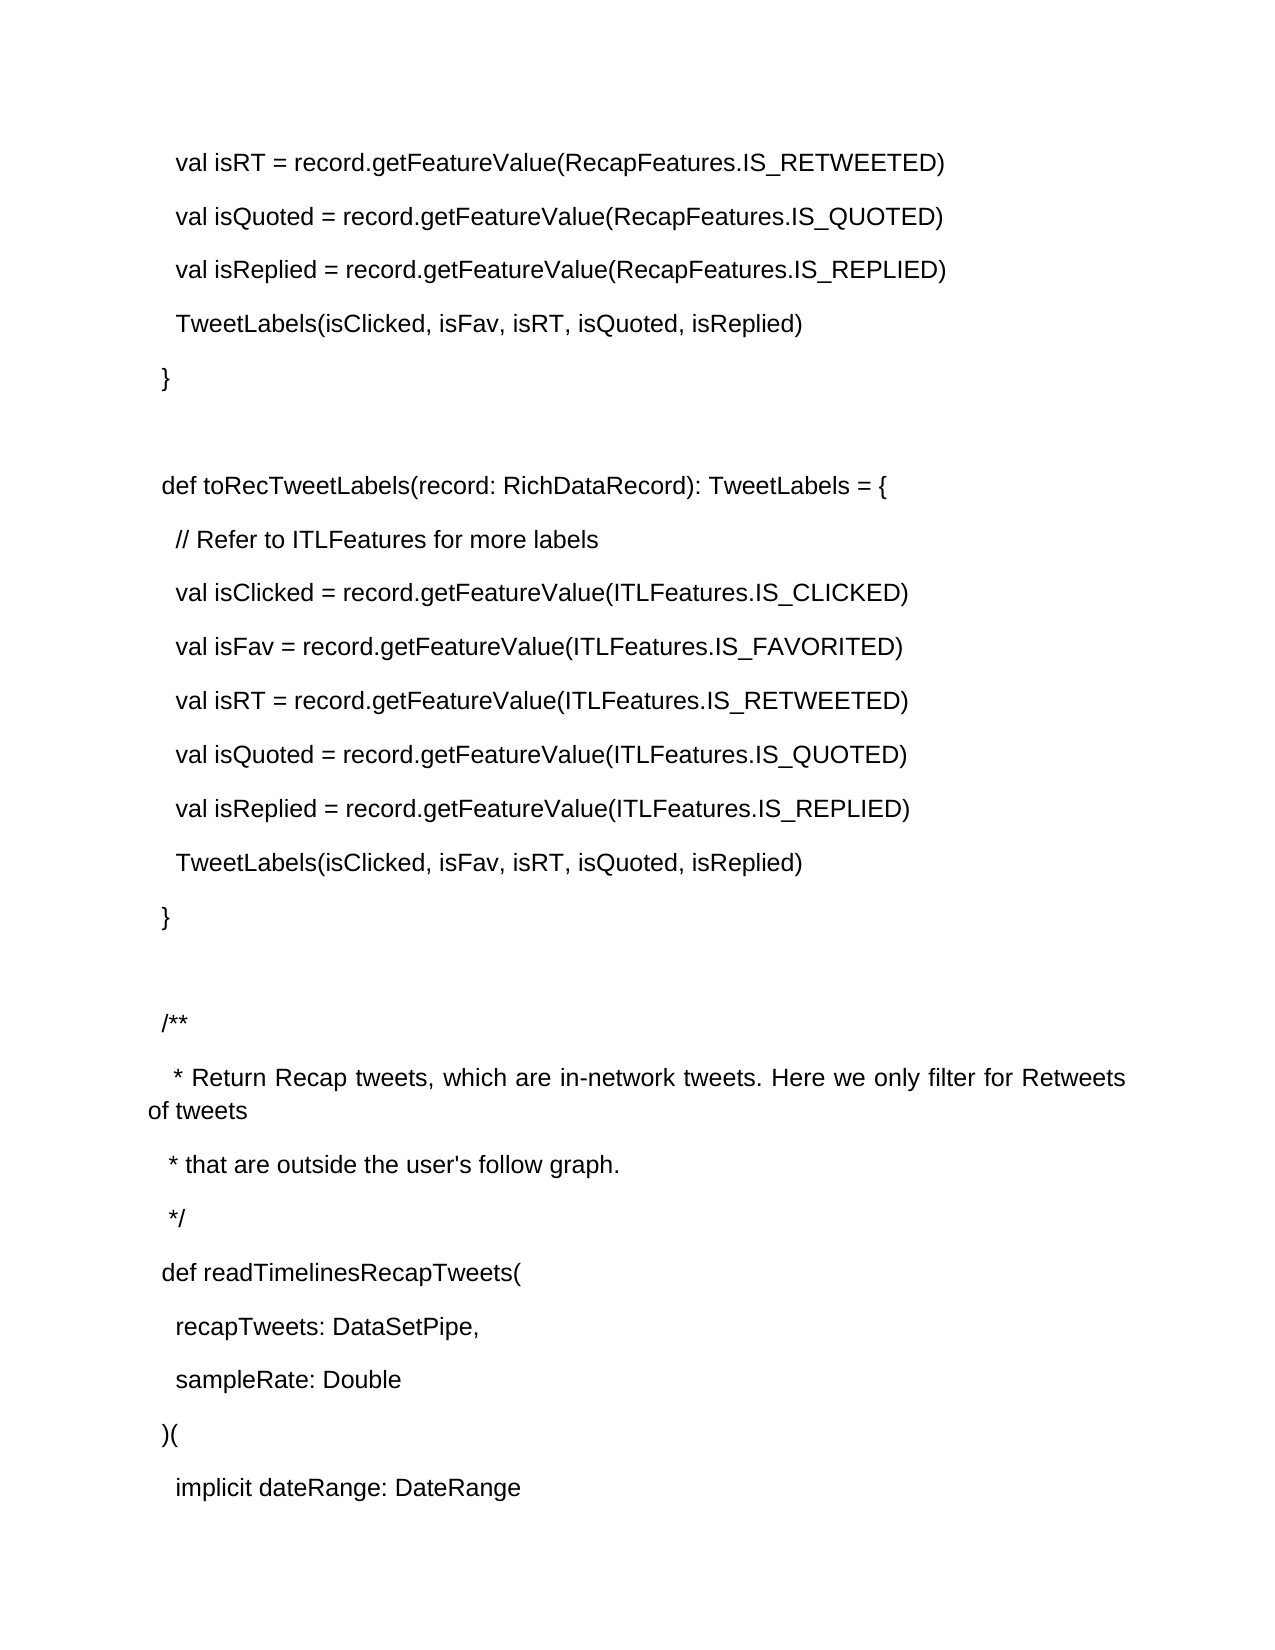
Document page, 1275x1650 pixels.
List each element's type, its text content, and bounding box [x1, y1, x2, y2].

text val isReplied = record.getFeatureValue(ITLFeatures.IS_REPLIED) [148, 794, 1127, 823]
text def toRecTweetLabels(record: RichDataRecord): TweetLabels = { [148, 471, 1127, 499]
text val isReplied = record.getFeatureValue(RecapFeatures.IS_REPLIED) [148, 255, 1127, 284]
text } [148, 902, 1127, 930]
text val isRT = record.getFeatureValue(RecapFeatures.IS_RETWEETED) [148, 148, 1127, 176]
text } [148, 363, 1127, 392]
text */ [148, 1204, 1127, 1233]
text TweetLabels(isClicked, isFav, isRT, isQuoted, isReplied) [148, 309, 1127, 338]
text * that are outside the user's follow graph. [148, 1150, 1127, 1179]
text * Return Recap tweets, which are in-network tweets. Here we only filter for Retweets of tweets [148, 1063, 1127, 1125]
text val isFav = record.getFeatureValue(ITLFeatures.IS_FAVORITED) [148, 632, 1127, 661]
text val isRT = record.getFeatureValue(ITLFeatures.IS_RETWEETED) [148, 686, 1127, 715]
text val isClicked = record.getFeatureValue(ITLFeatures.IS_CLICKED) [148, 578, 1127, 607]
text // Refer to ITLFeatures for more labels [148, 524, 1127, 553]
text val isQuoted = record.getFeatureValue(ITLFeatures.IS_QUOTED) [148, 740, 1127, 769]
text /** [148, 1009, 1127, 1038]
text )( [148, 1419, 1127, 1448]
text sampleRate: Double [148, 1365, 1127, 1394]
text implicit dateRange: DateRange [148, 1473, 1127, 1502]
text def readTimelinesRecapTweets( [148, 1258, 1127, 1286]
text recapTweets: DataSetPipe, [148, 1312, 1127, 1340]
text TweetLabels(isClicked, isFav, isRT, isQuoted, isReplied) [148, 848, 1127, 876]
text val isQuoted = record.getFeatureValue(RecapFeatures.IS_QUOTED) [148, 201, 1127, 230]
